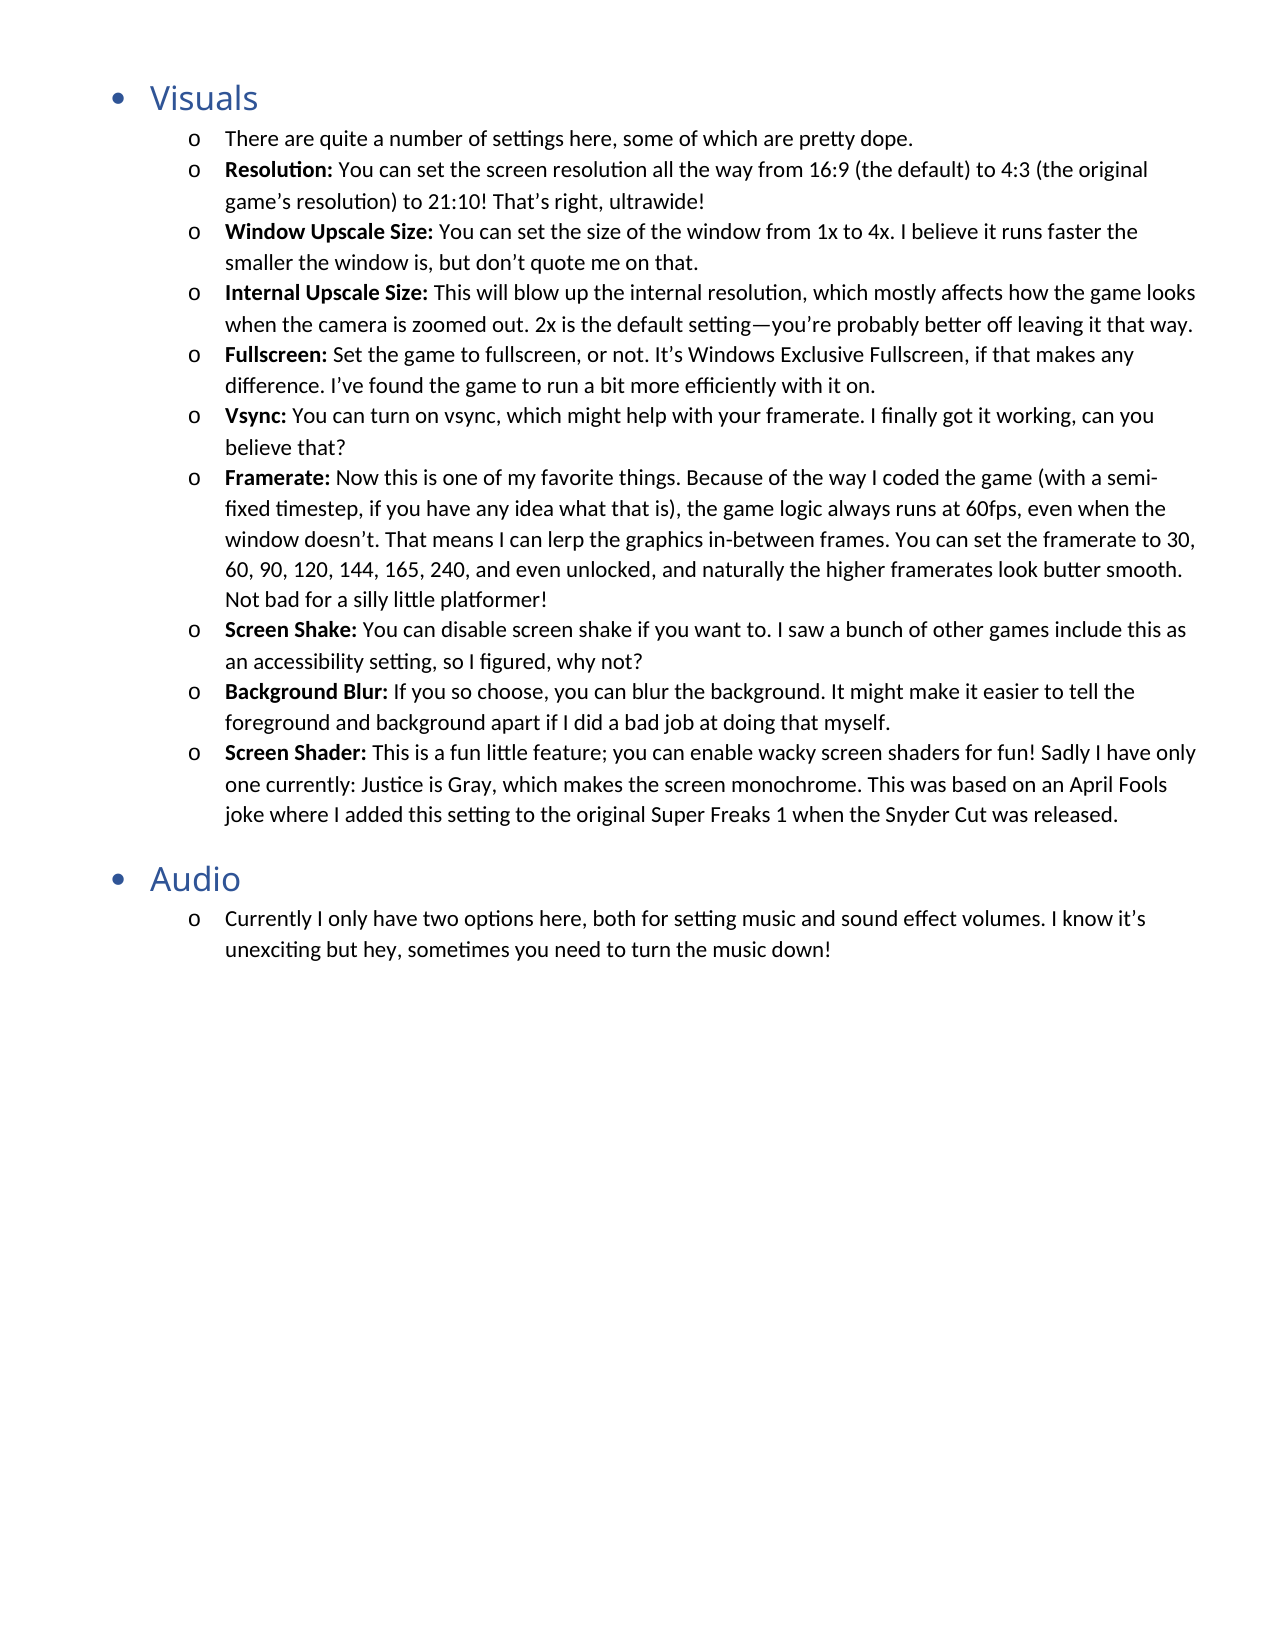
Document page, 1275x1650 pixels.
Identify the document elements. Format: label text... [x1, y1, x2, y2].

list Fullscreen: Set the game to fullscreen, or not. It’s Windows Exclusive Fullscreen, if that makes any difference. I’ve found the game to run a bit more efficiently with it on. [187, 340, 1200, 399]
list Framerate: Now this is one of my favorite things. Because of the way I coded the game (with a semi-fixed timestep, if you have any idea what that is), the game logic always runs at 60fps, even when the window doesn’t. That means I can lerp the graphics in-between frames. You can set the framerate to 30, 60, 90, 120, 144, 165, 240, and even unlocked, and naturally the higher framerates look butter smooth. Not bad for a silly little platformer! [187, 463, 1200, 613]
list Vsync: You can turn on vsync, which might help with your framerate. I finally got it working, can you believe that? [187, 402, 1200, 461]
subtitle Visuals [112, 75, 1200, 120]
list Background Blur: If you so choose, you can blur the background. It might make it easier to tell the foreground and background apart if I did a bad job at doing that myself. [187, 677, 1200, 736]
list Currently I only have two options here, both for setting music and sound effect volumes. I know it’s unexciting but hey, sometimes you need to turn the music down! [187, 904, 1200, 964]
list Screen Shake: You can disable screen shake if you want to. I saw a bunch of other games include this as an accessibility setting, so I figured, why not? [187, 615, 1200, 675]
list Resolution: You can set the screen resolution all the way from 16:9 (the default) to 4:3 (the original game’s resolution) to 21:10! That’s right, ultrawide! [187, 155, 1200, 215]
subtitle Audio [112, 855, 1200, 901]
list Internal Upscale Size: This will blow up the internal resolution, which mostly affects how the game looks when the camera is zoomed out. 2x is the default setting—you’re probably better off leaving it that way. [187, 278, 1200, 338]
list There are quite a number of settings here, some of which are pretty dope. [187, 124, 1200, 153]
list Window Upscale Size: You can set the size of the window from 1x to 4x. I believe it runs faster the smaller the window is, but don’t quote me on that. [187, 217, 1200, 276]
list Screen Shader: This is a fun little feature; you can enable wacky screen shaders for fun! Sadly I have only one currently: Justice is Gray, which makes the screen monochrome. This was based on an April Fools joke where I added this setting to the original Super Freaks 1 when the Snyder Cut was released. [187, 738, 1200, 828]
